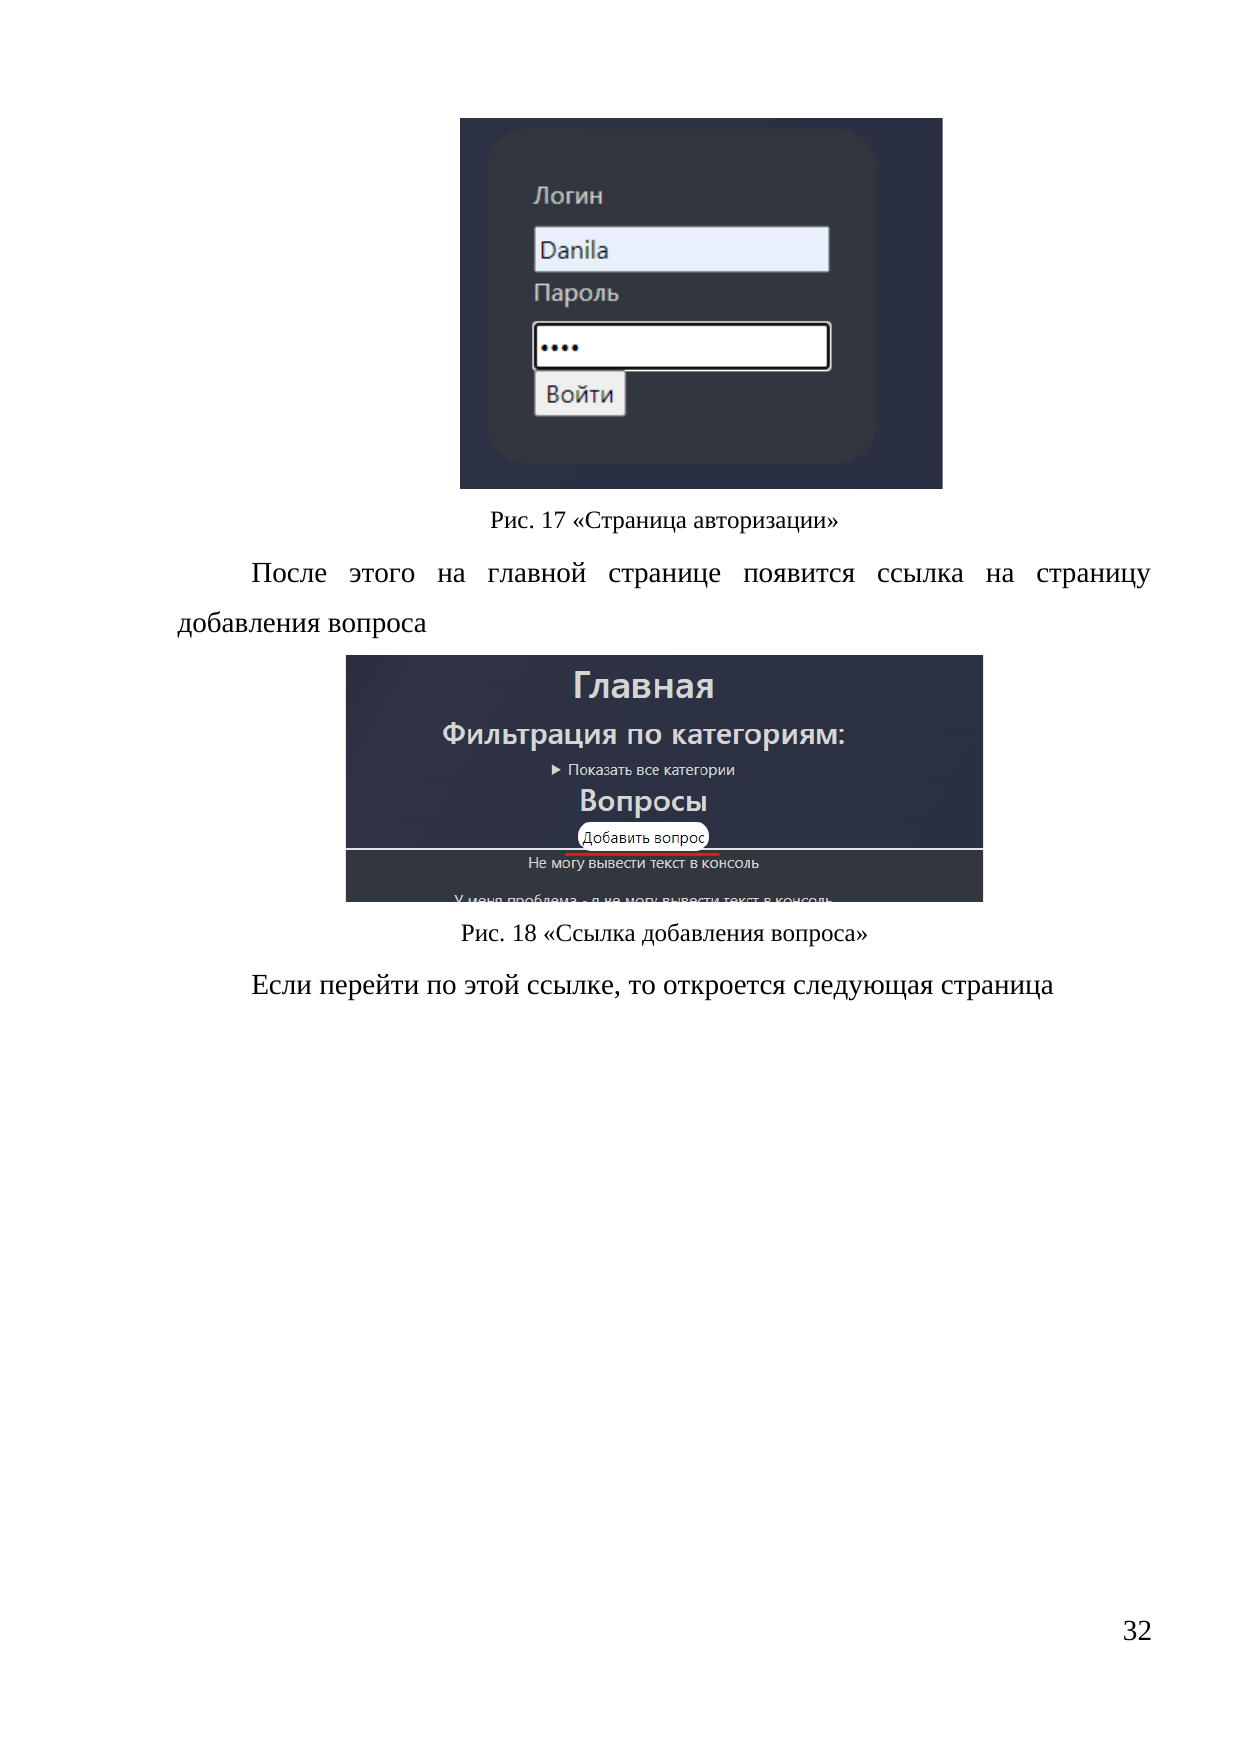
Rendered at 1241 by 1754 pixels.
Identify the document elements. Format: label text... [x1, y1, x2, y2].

text После этого на главной странице появится ссылка на страницу добавления вопроса [177, 555, 1152, 639]
text Если перейти по этой ссылке, то откроется следующая страница [177, 967, 1152, 1001]
text Рис. 18 «Ссылка добавления вопроса» [177, 918, 1152, 947]
text Рис. 17 «Страница авторизации» [177, 505, 1152, 534]
picture [460, 118, 943, 489]
picture [345, 655, 984, 902]
